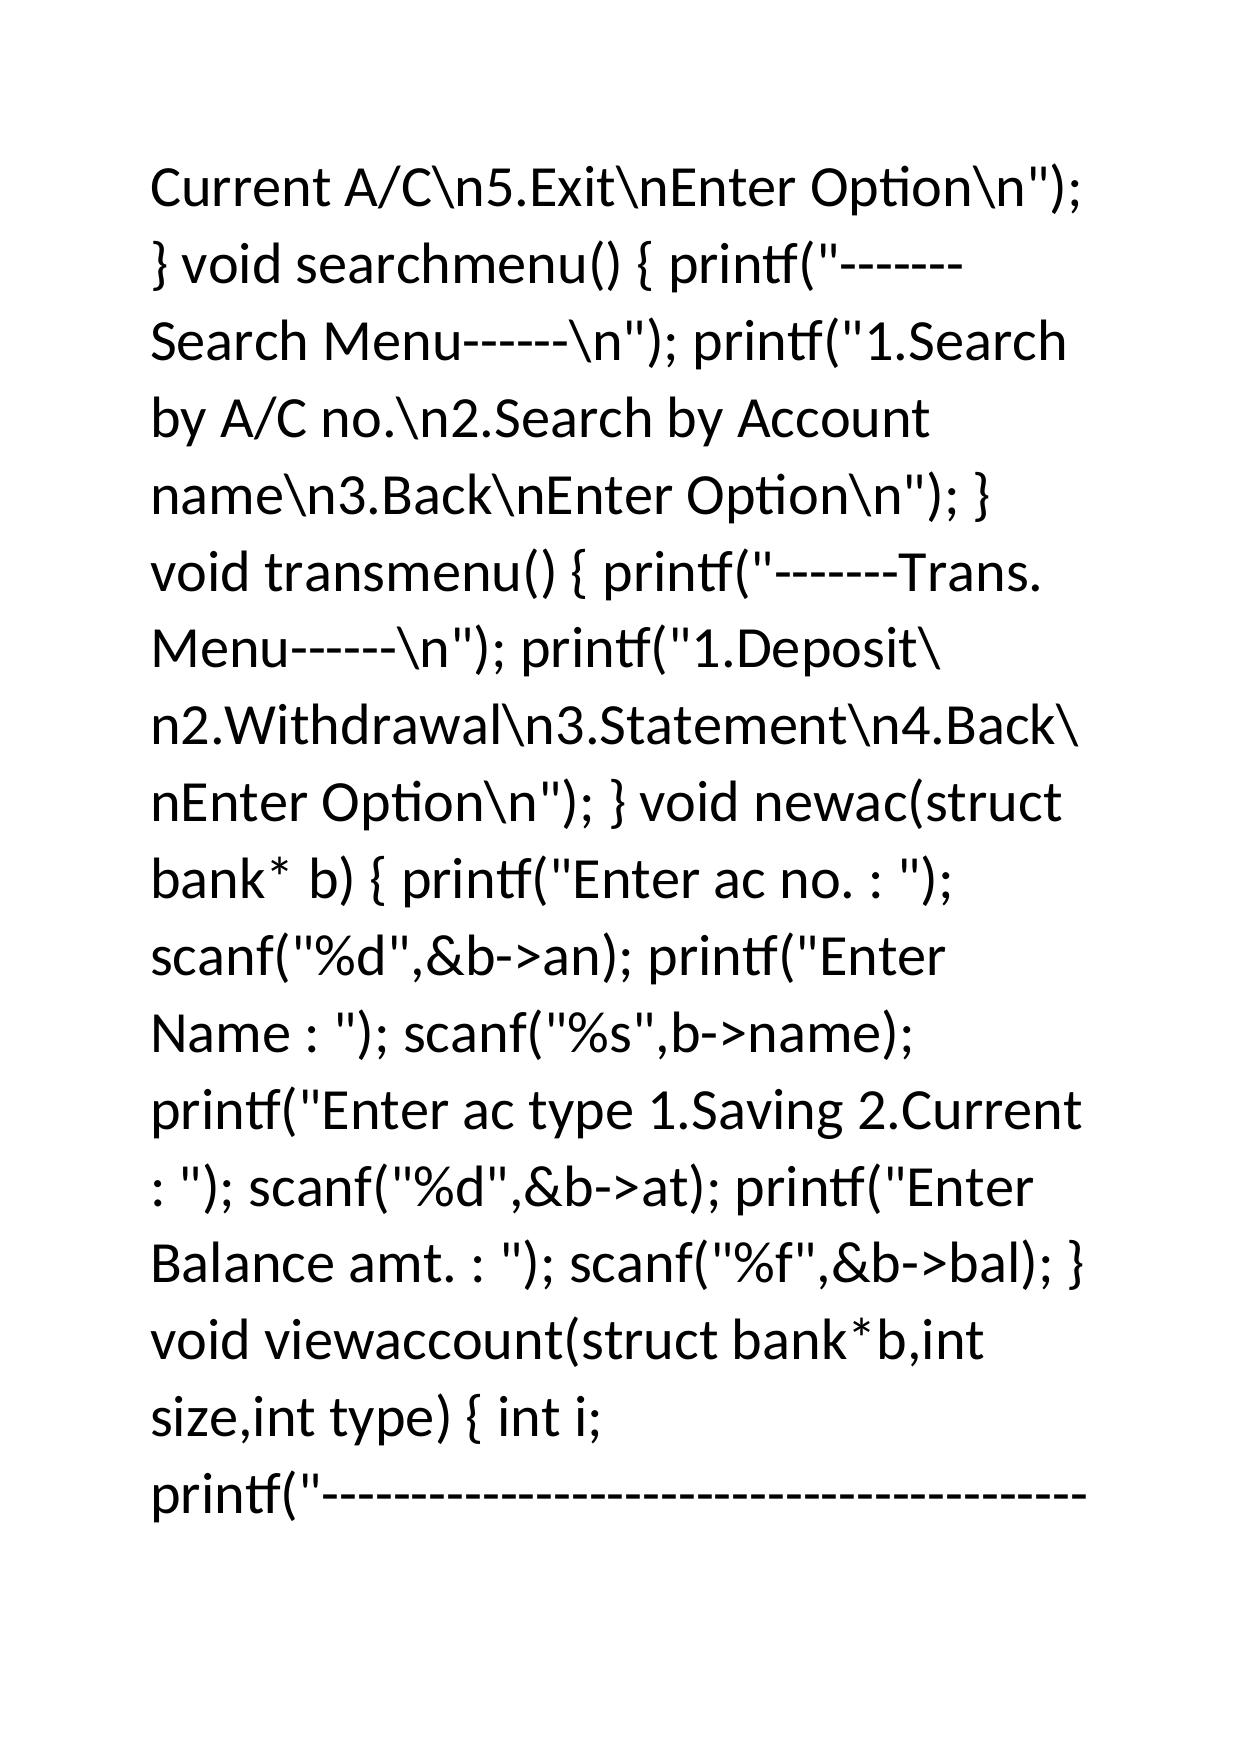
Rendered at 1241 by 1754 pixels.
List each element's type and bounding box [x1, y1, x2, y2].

text [150, 150, 1090, 1528]
